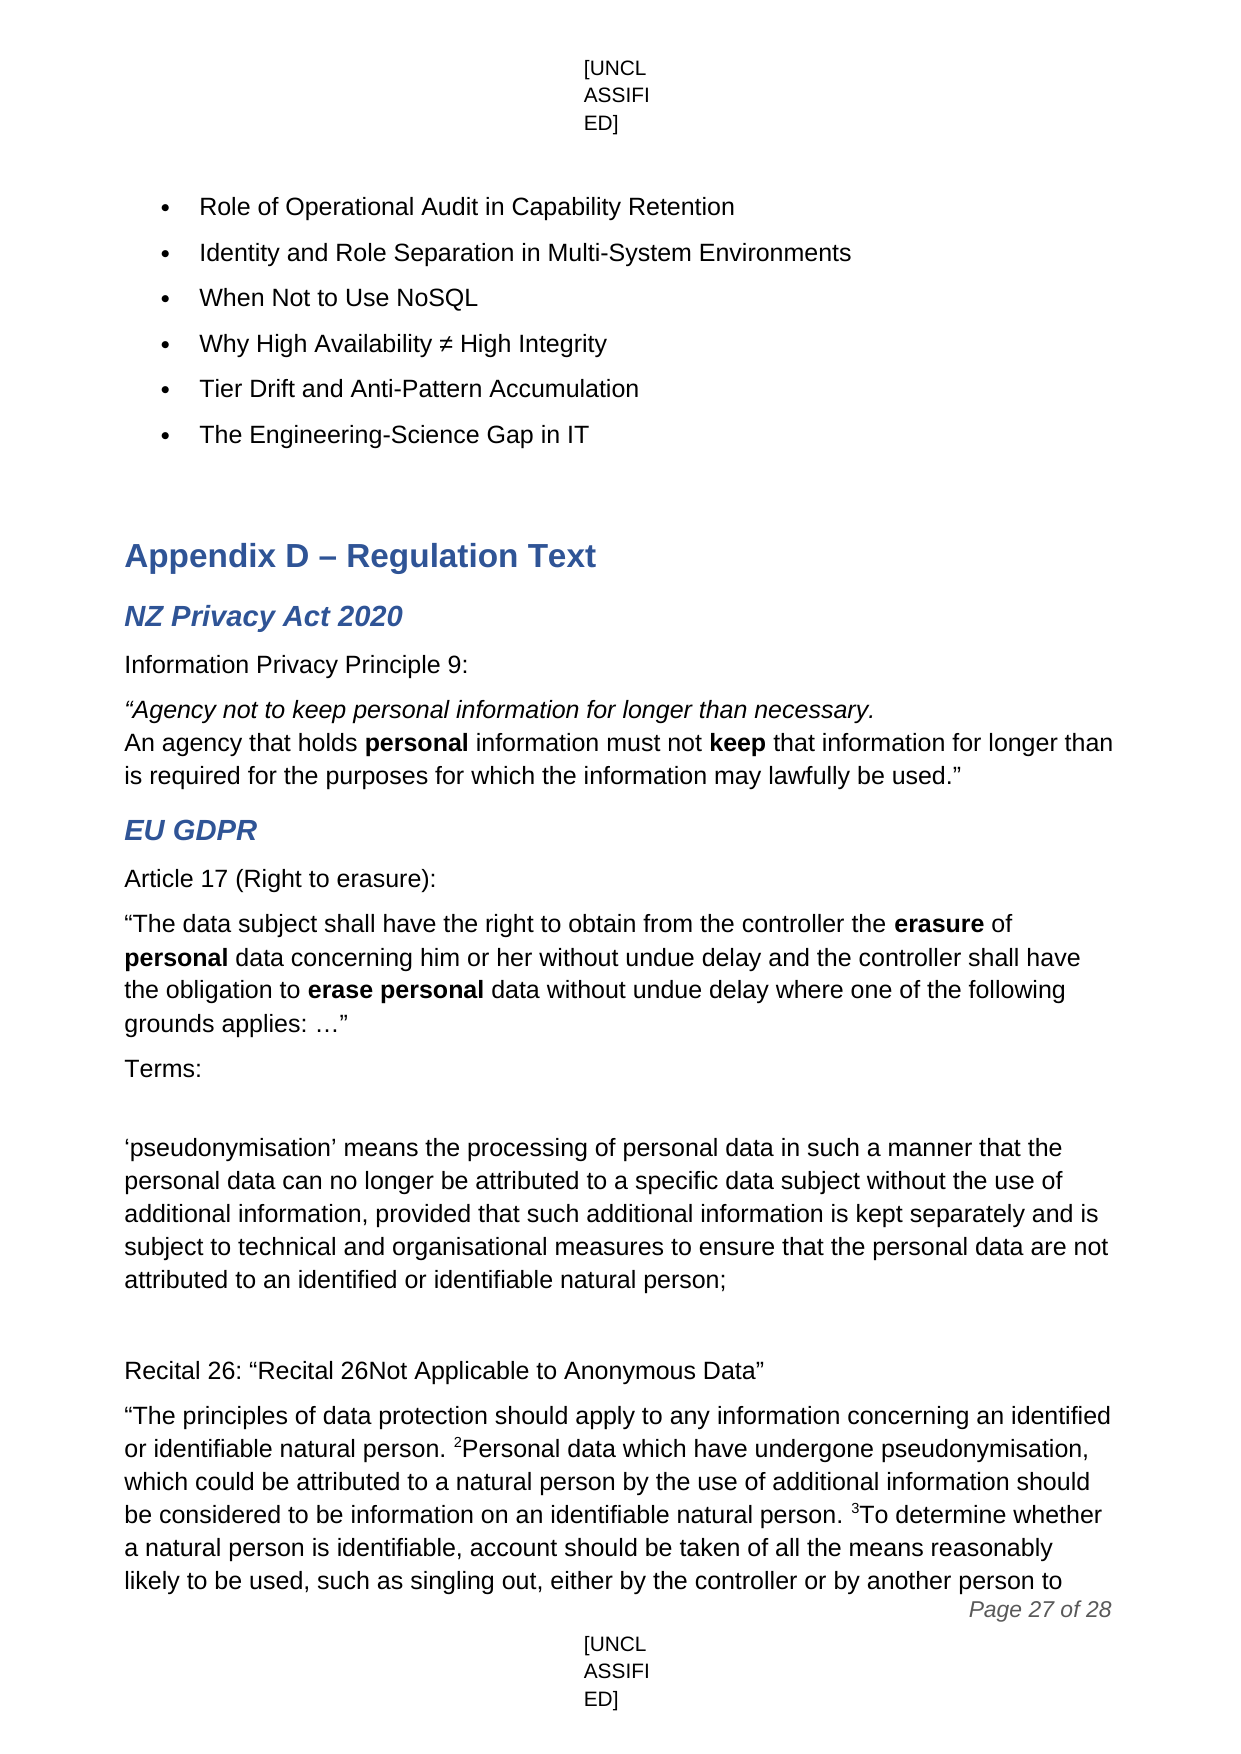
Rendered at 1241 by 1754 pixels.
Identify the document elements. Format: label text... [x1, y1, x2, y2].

list Identity and Role Separation in Multi-System Environments [162, 237, 1116, 266]
list Why High Availability ≠ High Integrity [162, 328, 1116, 357]
list When Not to Use NoSQL [162, 283, 1116, 312]
subtitle EU GDPR [124, 813, 1116, 846]
subtitle NZ Privacy Act 2020 [124, 598, 1116, 632]
text Appendix D – Regulation Text [124, 536, 1116, 574]
list Tier Drift and Anti-Pattern Accumulation [162, 374, 1116, 403]
list Role of Operational Audit in Capability Retention [162, 192, 1116, 221]
text Article 17 (Right to erasure): [124, 864, 1116, 893]
text “Agency not to keep personal information for longer than necessary. An agency that holds personal information must not keep that information for longer than is required for the purposes for which the information may lawfully be used.” [124, 695, 1116, 790]
text Terms: [124, 1054, 1116, 1116]
text Recital 26: “Recital 26Not Applicable to Anonymous Data” [124, 1356, 1116, 1384]
text “The data subject shall have the right to obtain from the controller the erasure of personal data concerning him or her without undue delay and the controller shall have the obligation to erase personal data without undue delay where one of the following grounds applies: …” [124, 909, 1116, 1037]
text ‘pseudonymisation’ means the processing of personal data in such a manner that the personal data can no longer be attributed to a specific data subject without the use of additional information, provided that such additional information is kept separately and is subject to technical and organisational measures to ensure that the personal data are not attributed to an identified or identifiable natural person; [124, 1133, 1116, 1293]
list The Engineering-Science Gap in IT [162, 419, 1116, 448]
text Information Privacy Principle 9: [124, 649, 1116, 678]
